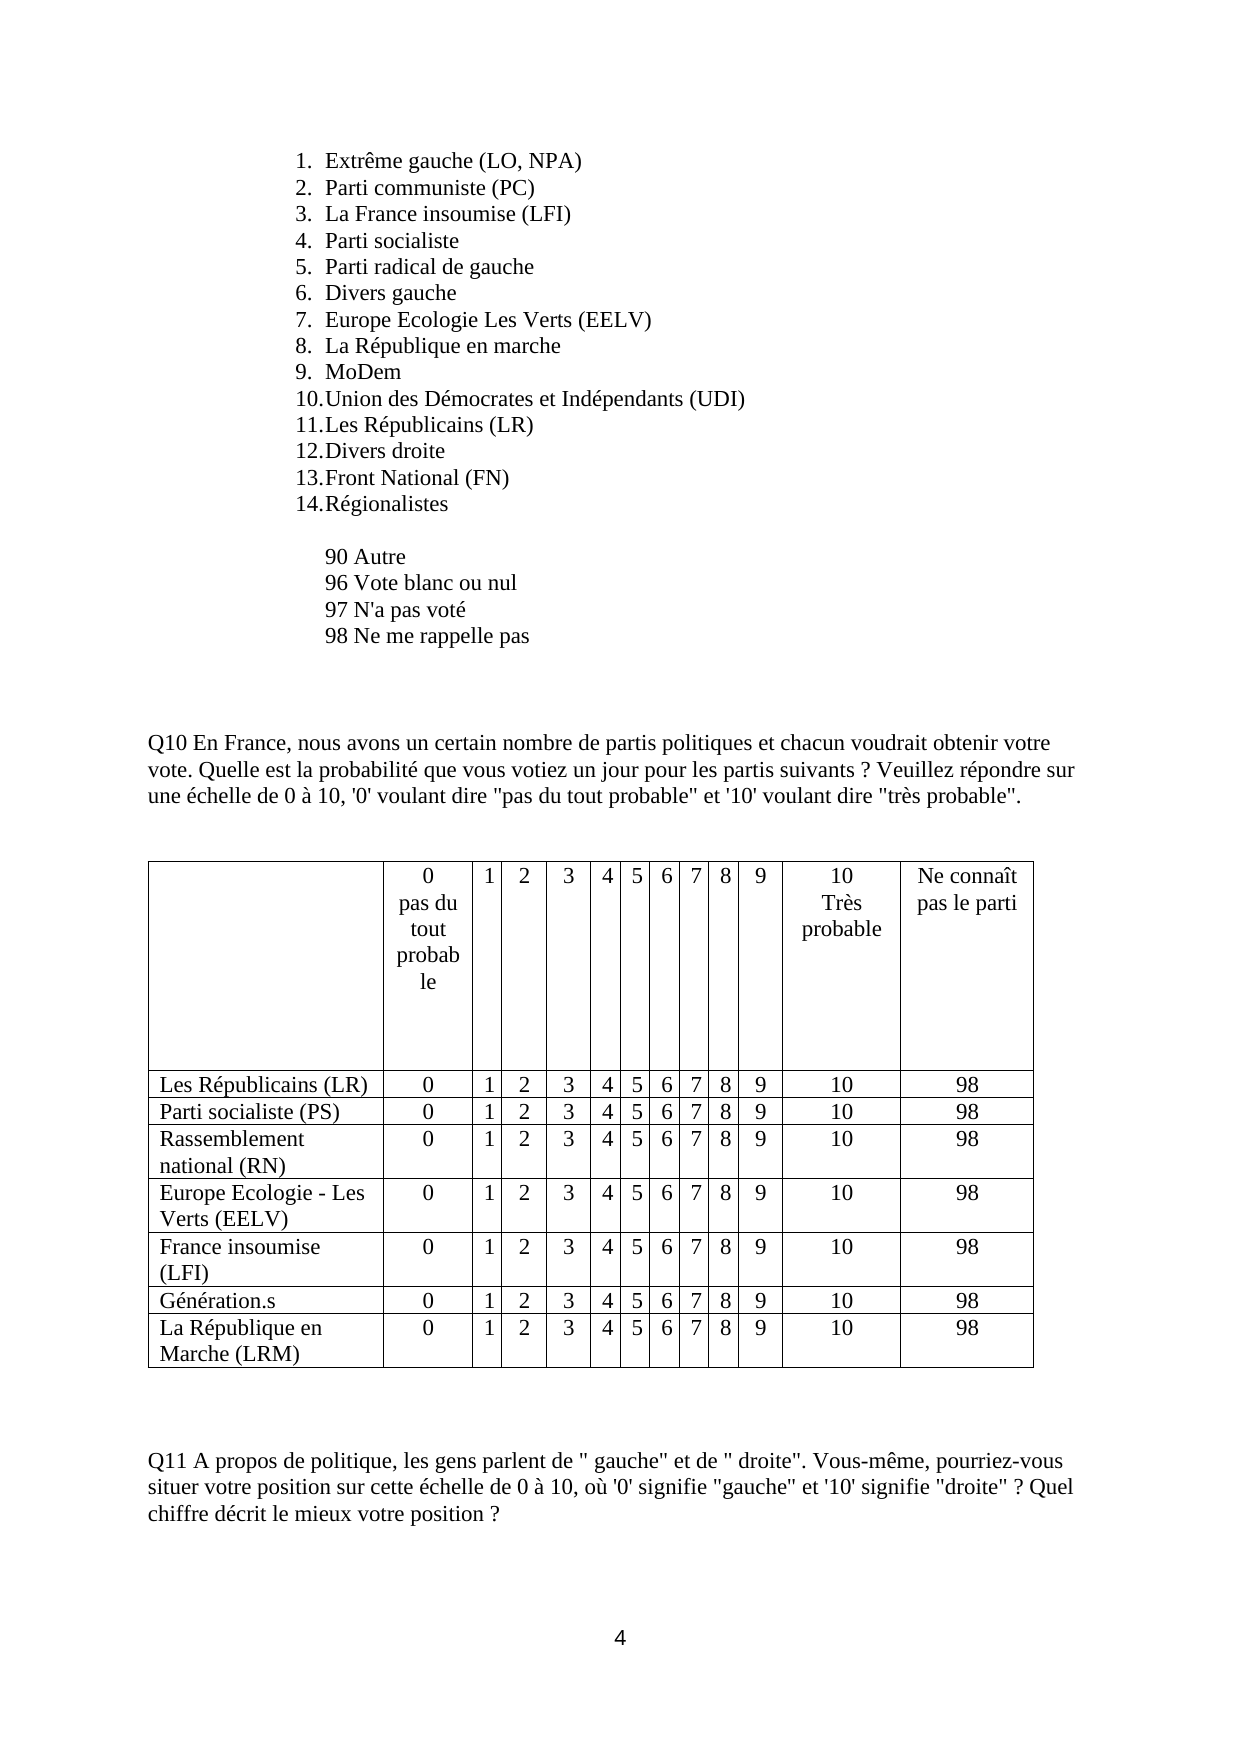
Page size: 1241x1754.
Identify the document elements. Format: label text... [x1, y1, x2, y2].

text 97 N'a pas voté [148, 596, 1093, 622]
text 8. La République en marche [295, 332, 1093, 358]
table_cell 7 [680, 1314, 708, 1367]
table_cell 5 [621, 1287, 649, 1313]
table_cell 8 [709, 1233, 738, 1286]
table_cell 2 [502, 1314, 546, 1367]
text 7. Europe Ecologie Les Verts (EELV) [295, 306, 1093, 332]
table_cell 98 [901, 1287, 1033, 1313]
text 10. Union des Démocrates et Indépendants (UDI) [295, 385, 1093, 411]
table_cell 6 [650, 1287, 679, 1313]
table_cell 8 [709, 1098, 738, 1124]
table_header 10 Très probable [783, 862, 900, 1069]
text 4. Parti socialiste [295, 227, 1093, 253]
table_cell 98 [901, 1125, 1033, 1178]
table_cell 5 [621, 1179, 649, 1232]
table_cell 0 [384, 1287, 472, 1313]
table_cell 7 [680, 1071, 708, 1097]
table_header 9 [739, 862, 782, 1069]
table_cell 5 [621, 1125, 649, 1178]
table_cell 8 [709, 1125, 738, 1178]
text Q11 A propos de politique, les gens parlent de " gauche" et de " droite". Vous‐même, pourriez‐vous situer votre position sur cette échelle de 0 à 10, où '0' signifie "gauche" et '10' signifie "droite" ? Quel chiffre décrit le mieux votre position ? [148, 1447, 1093, 1526]
table_cell 7 [680, 1125, 708, 1178]
table_cell 10 [783, 1233, 900, 1286]
table_cell Les Républicains (LR) [149, 1071, 383, 1097]
table_cell 0 [384, 1071, 472, 1097]
table_cell 3 [547, 1098, 590, 1124]
table_cell 98 [901, 1098, 1033, 1124]
table_cell 5 [621, 1314, 649, 1367]
table_header 4 [591, 862, 620, 1069]
table_cell 7 [680, 1287, 708, 1313]
table_cell 5 [621, 1098, 649, 1124]
table_cell 8 [709, 1071, 738, 1097]
table_cell 2 [502, 1071, 546, 1097]
table_cell 0 [384, 1125, 472, 1178]
table_cell 6 [650, 1098, 679, 1124]
table_cell 10 [783, 1071, 900, 1097]
table_cell 6 [650, 1125, 679, 1178]
table_cell 9 [739, 1314, 782, 1367]
table_header 1 [473, 862, 501, 1069]
text 96 Vote blanc ou nul [148, 569, 1093, 596]
table_cell La République en Marche (LRM) [149, 1314, 383, 1367]
table_cell 1 [473, 1125, 501, 1178]
table_cell 2 [502, 1233, 546, 1286]
table_cell 4 [591, 1314, 620, 1367]
table_cell 3 [547, 1314, 590, 1367]
text 14. Régionalistes [295, 490, 1093, 517]
table_cell 0 [384, 1098, 472, 1124]
table_cell 4 [591, 1233, 620, 1286]
table_header 7 [680, 862, 708, 1069]
text 2. Parti communiste (PC) [295, 174, 1093, 200]
table_header 3 [547, 862, 590, 1069]
table_cell 5 [621, 1071, 649, 1097]
table_cell 2 [502, 1287, 546, 1313]
text 9. MoDem [295, 358, 1093, 385]
table_header 5 [621, 862, 649, 1069]
table_cell 2 [502, 1098, 546, 1124]
table_cell 10 [783, 1287, 900, 1313]
table_cell 3 [547, 1071, 590, 1097]
table_header 6 [650, 862, 679, 1069]
text 13. Front National (FN) [295, 464, 1093, 490]
table_cell Rassemblement national (RN) [149, 1125, 383, 1178]
table_cell 4 [591, 1098, 620, 1124]
table_cell 0 [384, 1314, 472, 1367]
table_cell 9 [739, 1098, 782, 1124]
table_cell 3 [547, 1179, 590, 1232]
table_cell 8 [709, 1287, 738, 1313]
table_cell 3 [547, 1125, 590, 1178]
table_cell 10 [783, 1179, 900, 1232]
table_cell 98 [901, 1071, 1033, 1097]
table_cell 9 [739, 1287, 782, 1313]
text 12. Divers droite [295, 437, 1093, 464]
table_cell 6 [650, 1314, 679, 1367]
table_cell 2 [502, 1125, 546, 1178]
table_cell 8 [709, 1179, 738, 1232]
table_cell 3 [547, 1233, 590, 1286]
table_cell Génération.s [149, 1287, 383, 1313]
text 3. La France insoumise (LFI) [295, 200, 1093, 227]
text 6. Divers gauche [295, 279, 1093, 306]
text 11. Les Républicains (LR) [295, 411, 1093, 437]
table_cell 98 [901, 1179, 1033, 1232]
table_cell 98 [901, 1233, 1033, 1286]
table_cell Parti socialiste (PS) [149, 1098, 383, 1124]
table_cell 8 [709, 1314, 738, 1367]
table_cell 2 [502, 1179, 546, 1232]
table_cell 4 [591, 1071, 620, 1097]
table_cell 7 [680, 1179, 708, 1232]
table_cell 1 [473, 1314, 501, 1367]
table_cell 6 [650, 1071, 679, 1097]
table_cell 1 [473, 1098, 501, 1124]
table_cell 10 [783, 1125, 900, 1178]
table_cell 4 [591, 1179, 620, 1232]
table_cell 1 [473, 1233, 501, 1286]
table_header 8 [709, 862, 738, 1069]
table_cell 9 [739, 1125, 782, 1178]
table_cell 4 [591, 1125, 620, 1178]
table_cell 6 [650, 1179, 679, 1232]
table_cell 7 [680, 1098, 708, 1124]
table_cell 1 [473, 1287, 501, 1313]
text 90 Autre [148, 543, 1093, 569]
table_header 2 [502, 862, 546, 1069]
table_cell 4 [591, 1287, 620, 1313]
table_header 0 pas du tout probable [384, 862, 472, 1069]
table_cell 6 [650, 1233, 679, 1286]
table_cell 9 [739, 1233, 782, 1286]
table_cell 1 [473, 1071, 501, 1097]
table_cell 5 [621, 1233, 649, 1286]
table_cell 0 [384, 1179, 472, 1232]
table_cell Europe Ecologie - Les Verts (EELV) [149, 1179, 383, 1232]
text Q10 En France, nous avons un certain nombre de partis politiques et chacun voudrait obtenir votre vote. Quelle est la probabilité que vous votiez un jour pour les partis suivants ? Veuillez répondre sur une échelle de 0 à 10, '0' voulant dire "pas du tout probable" et '10' voulant dire "très probable". [148, 729, 1093, 808]
table_cell 3 [547, 1287, 590, 1313]
text 98 Ne me rappelle pas [148, 622, 1093, 648]
table_cell 1 [473, 1179, 501, 1232]
table_cell 7 [680, 1233, 708, 1286]
table_cell 10 [783, 1098, 900, 1124]
table_header Ne connaît pas le parti [901, 862, 1033, 1069]
table_cell 9 [739, 1071, 782, 1097]
table_cell 10 [783, 1314, 900, 1367]
table_cell France insoumise (LFI) [149, 1233, 383, 1286]
table_cell 9 [739, 1179, 782, 1232]
text 1. Extrême gauche (LO, NPA) [295, 148, 1093, 174]
table_cell 0 [384, 1233, 472, 1286]
text 5. Parti radical de gauche [295, 253, 1093, 279]
table_cell 98 [901, 1314, 1033, 1367]
table_header [149, 862, 383, 1069]
